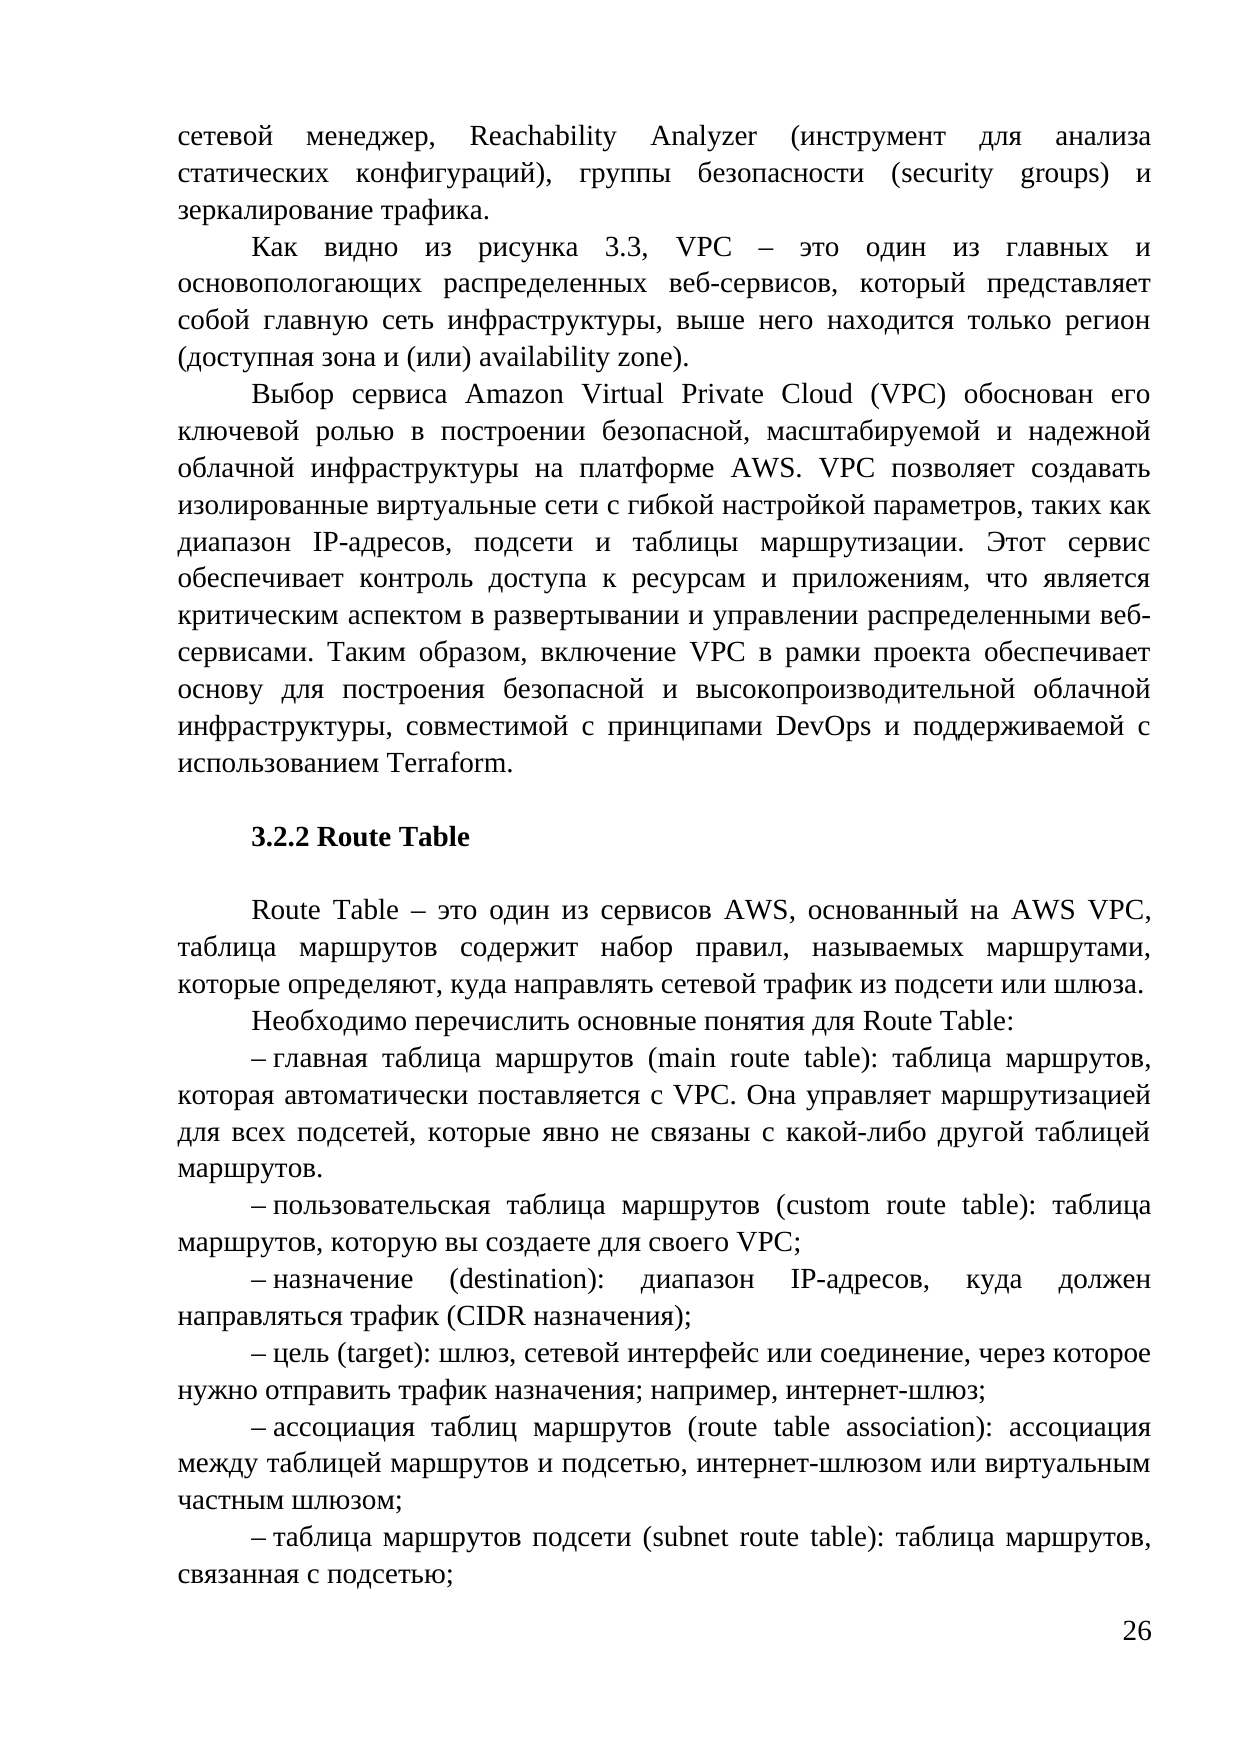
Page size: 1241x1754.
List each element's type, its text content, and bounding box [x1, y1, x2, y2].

text 3.2.2 Route Table [177, 819, 1152, 852]
text Необходимо перечислить основные понятия для Route Table: [177, 1003, 1152, 1037]
text – ассоциация таблиц маршрутов (route table association): ассоциация между таблицей маршрутов и подсетью, интернет-шлюзом или виртуальным частным шлюзом; [177, 1409, 1152, 1516]
text Выбор сервиса Amazon Virtual Private Cloud (VPC) обоснован его ключевой ролью в построении безопасной, масштабируемой и надежной облачной инфраструктуры на платформе AWS. VPC позволяет создавать изолированные виртуальные сети с гибкой настройкой параметров, таких как диапазон IP-адресов, подсети и таблицы маршрутизации. Этот сервис обеспечивает контроль доступа к ресурсам и приложениям, что является критическим аспектом в развертывании и управлении распределенными веб-сервисами. Таким образом, включение VPC в рамки проекта обеспечивает основу для построения безопасной и высокопроизводительной облачной инфраструктуры, совместимой с принципами DevOps и поддерживаемой с использованием Terraform. [177, 376, 1152, 778]
text – назначение (destination): диапазон IP-адресов, куда должен направляться трафик (CIDR назначения); [177, 1261, 1152, 1332]
text – пользовательская таблица маршрутов (custom route table): таблица маршрутов, которую вы создаете для своего VPC; [177, 1187, 1152, 1258]
text Как видно из рисунка 3.3, VPC – это один из главных и основопологающих распределенных веб-сервисов, который представляет собой главную сеть инфраструктуры, выше него находится только регион (доступная зона и (или) availability zone). [177, 229, 1152, 373]
text – главная таблица маршрутов (main route table): таблица маршрутов, которая автоматически поставляется с VPC. Она управляет маршрутизацией для всех подсетей, которые явно не связаны с какой-либо другой таблицей маршрутов. [177, 1040, 1152, 1184]
text – таблица маршрутов подсети (subnet route table): таблица маршрутов, связанная с подсетью; [177, 1519, 1152, 1590]
text Route Table – это один из сервисов AWS, основанный на AWS VPC, таблица маршрутов содержит набор правил, называемых маршрутами, которые определяют, куда направлять сетевой трафик из подсети или шлюза. [177, 892, 1152, 1000]
text – цель (target): шлюз, сетевой интерфейс или соединение, через которое нужно отправить трафик назначения; например, интернет-шлюз; [177, 1335, 1152, 1405]
